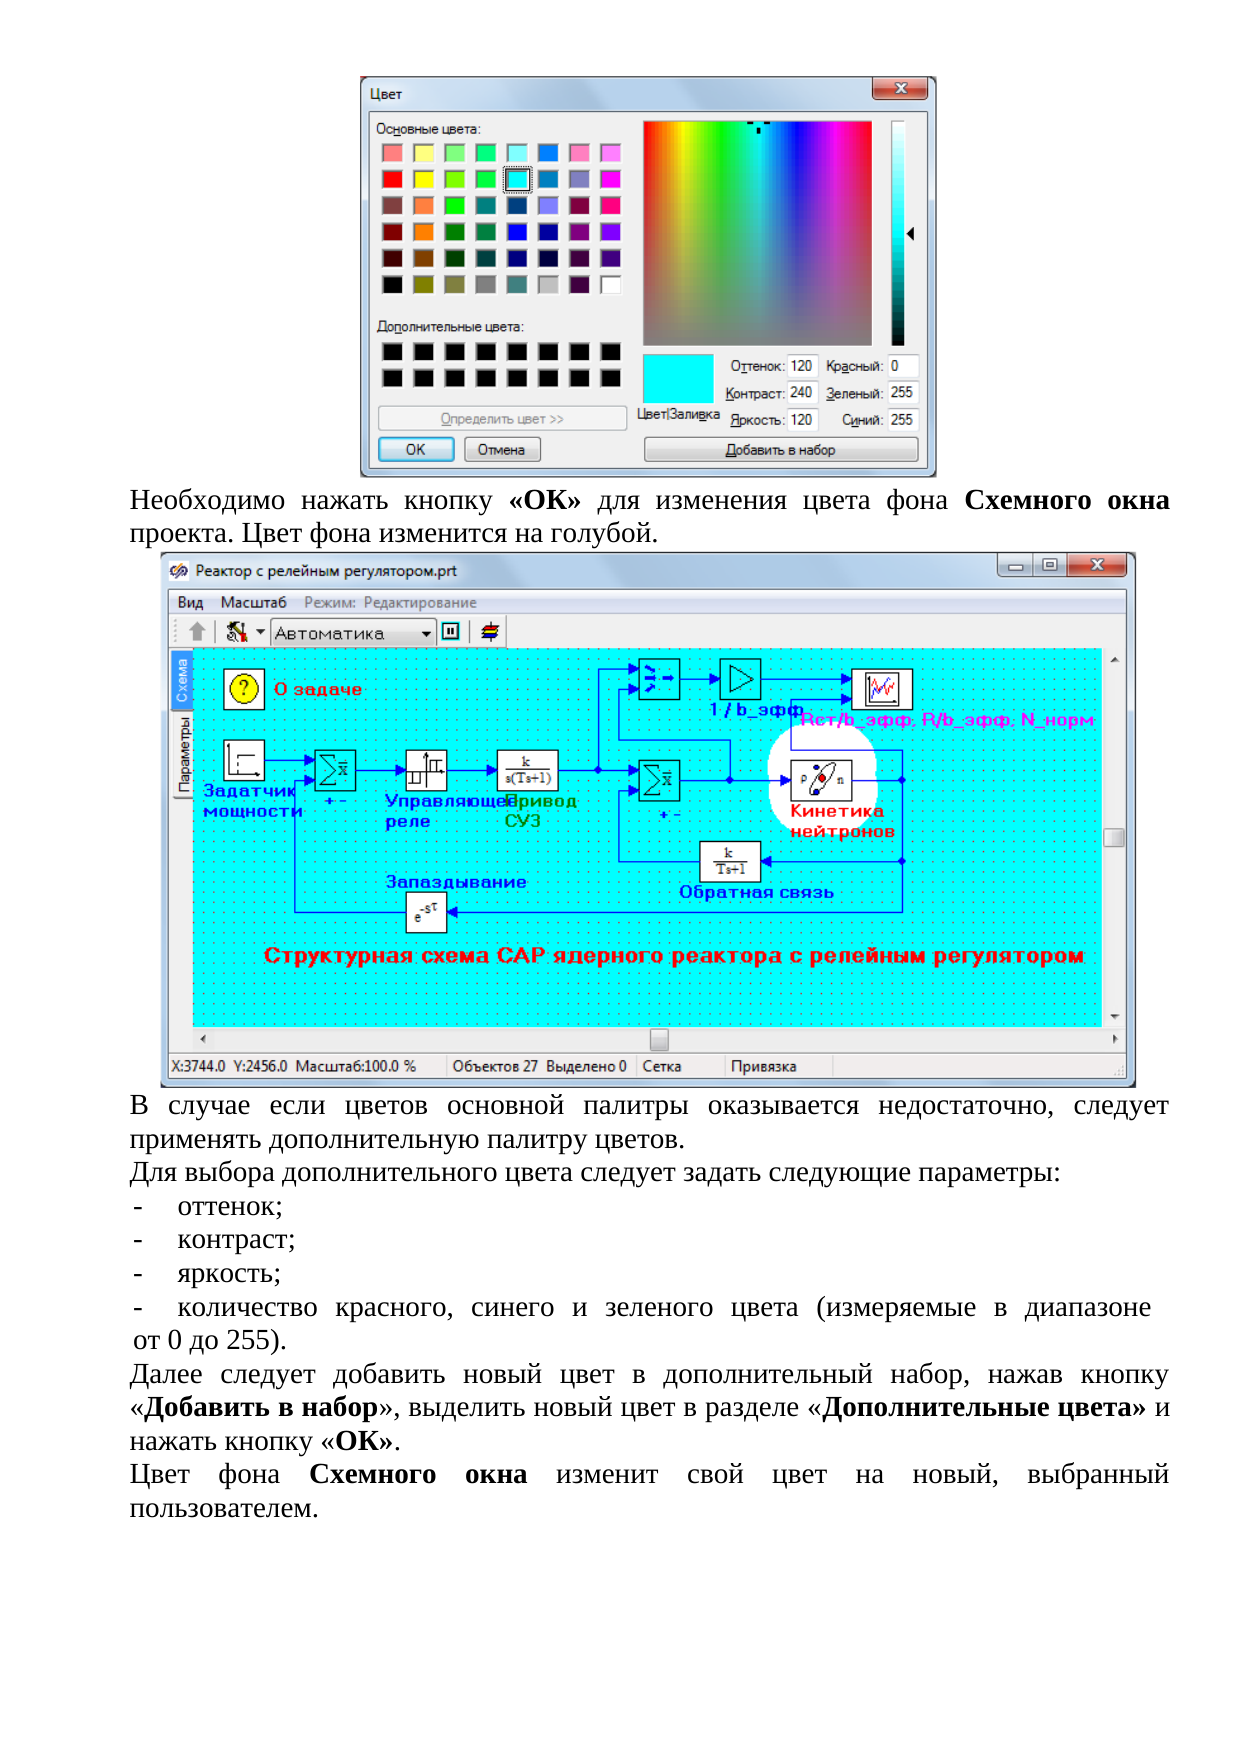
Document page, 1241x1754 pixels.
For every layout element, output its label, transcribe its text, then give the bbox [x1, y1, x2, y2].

picture [358, 73, 942, 482]
picture [160, 549, 1139, 1088]
